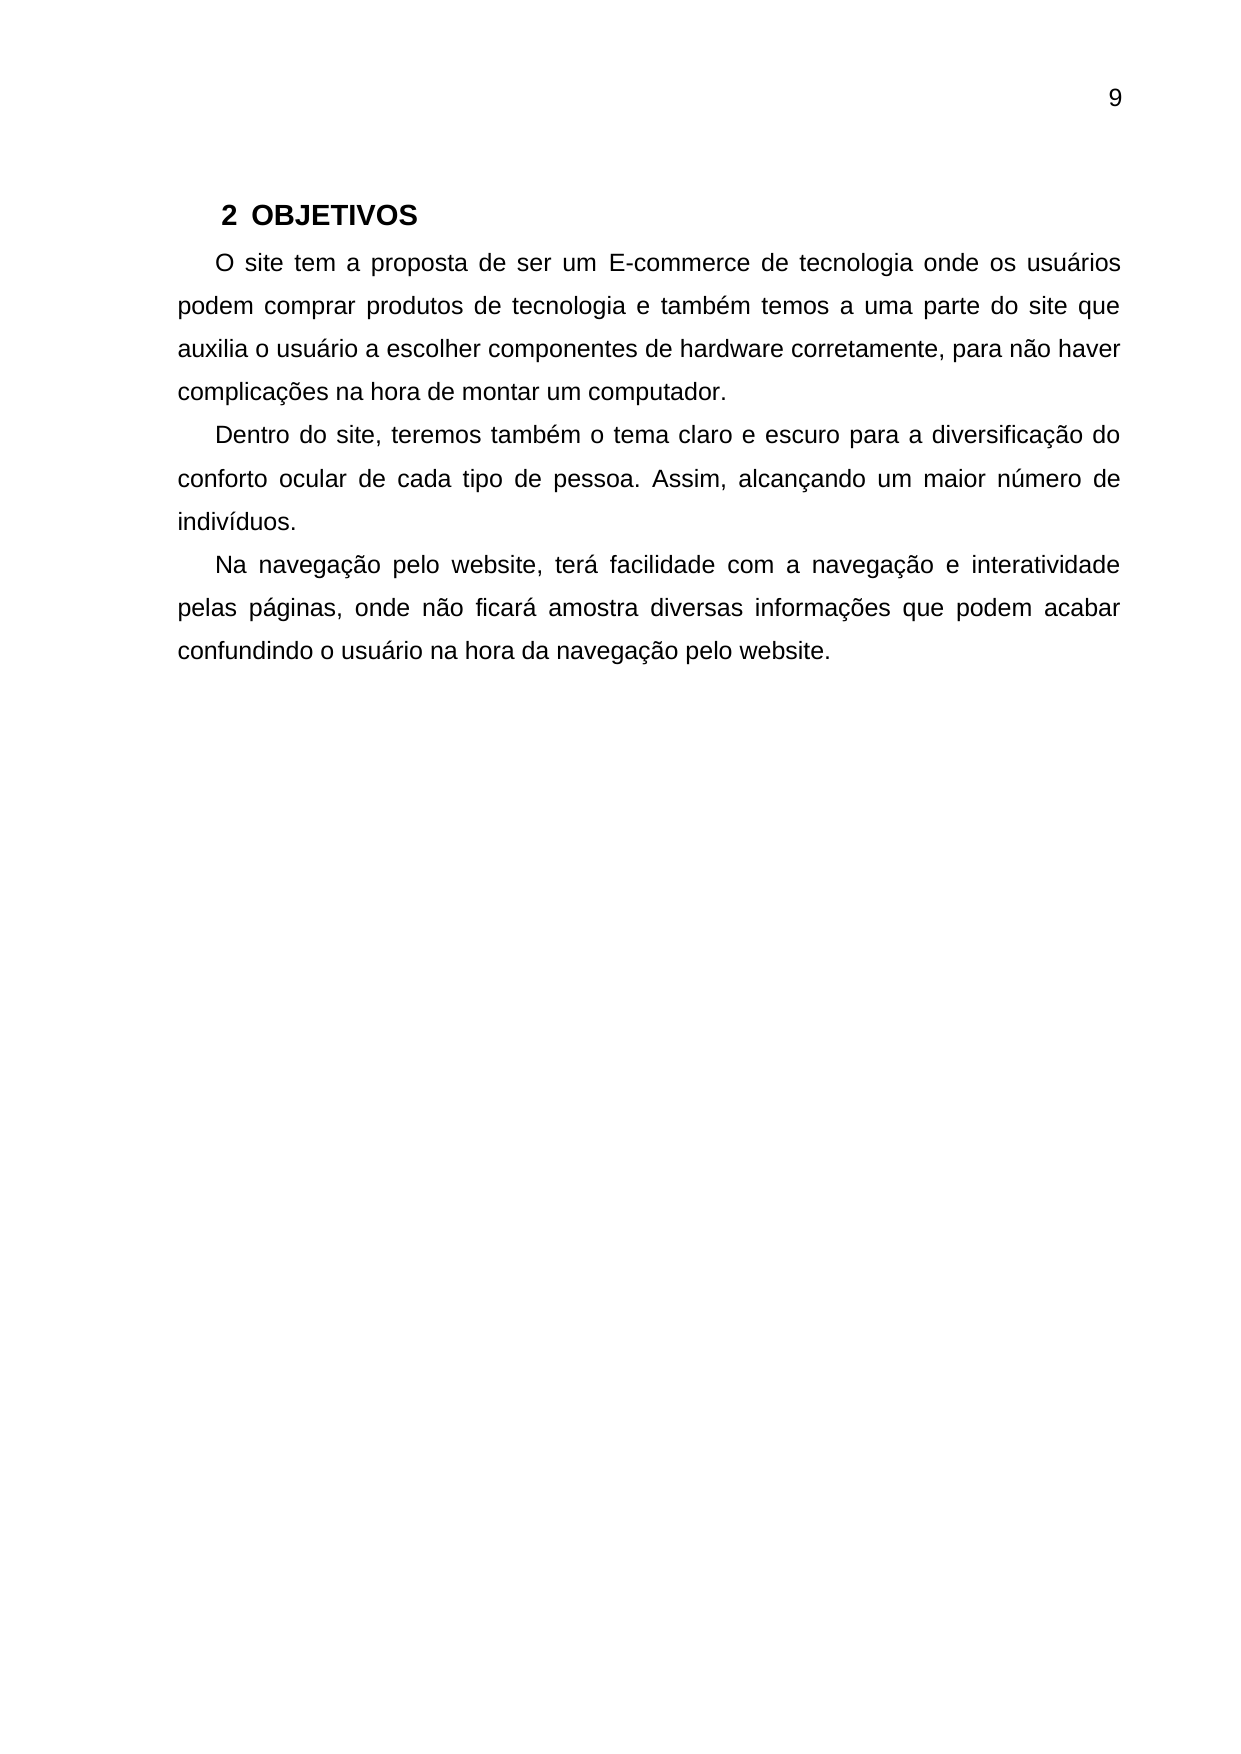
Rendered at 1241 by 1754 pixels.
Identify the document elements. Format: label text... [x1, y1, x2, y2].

subtitle 2 OBJETIVOS [177, 198, 1122, 231]
text O site tem a proposta de ser um E-commerce de tecnologia onde os usuários podem comprar produtos de tecnologia e também temos a uma parte do site que auxilia o usuário a escolher componentes de hardware corretamente, para não haver complicações na hora de montar um computador. [177, 248, 1122, 406]
text Na navegação pelo website, terá facilidade com a navegação e interatividade pelas páginas, onde não ficará amostra diversas informações que podem acabar confundindo o usuário na hora da navegação pelo website. [177, 550, 1122, 665]
text Dentro do site, teremos também o tema claro e escuro para a diversificação do conforto ocular de cada tipo de pessoa. Assim, alcançando um maior número de indivíduos. [177, 420, 1122, 535]
